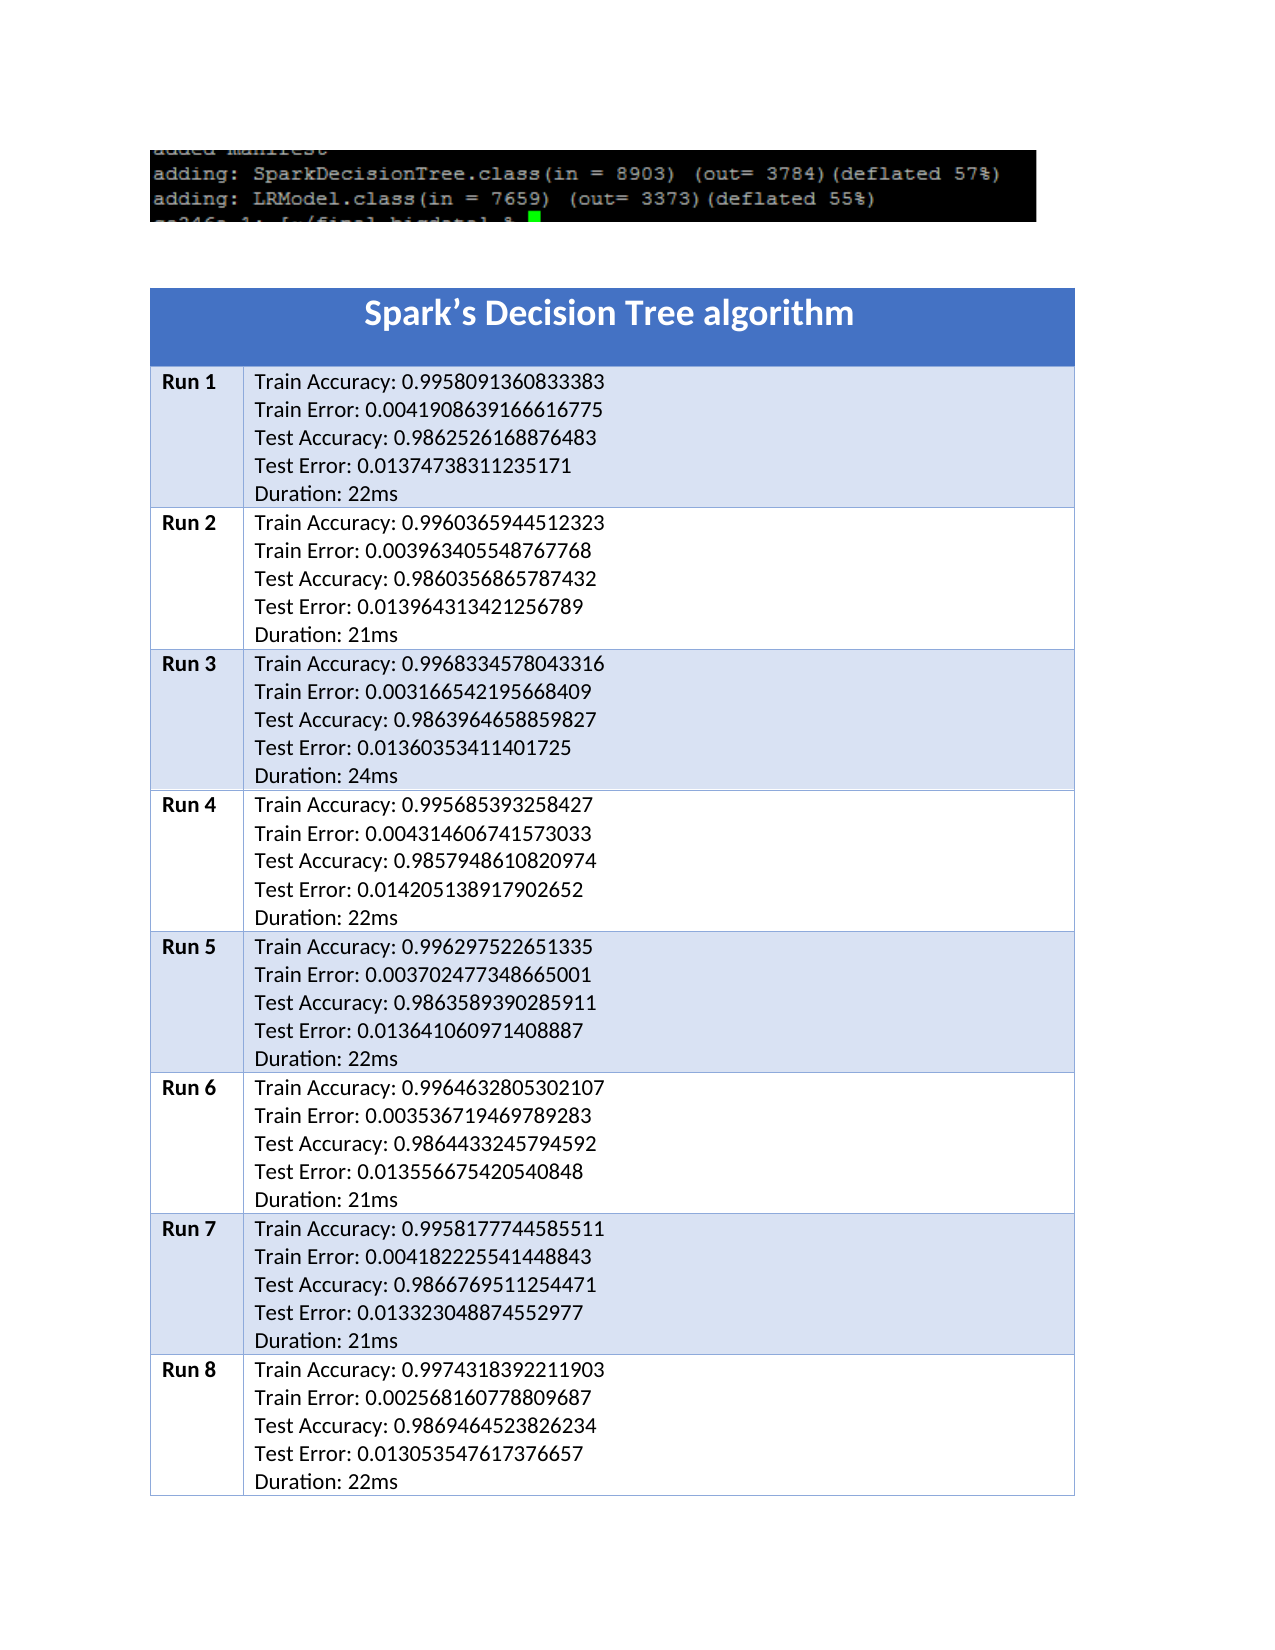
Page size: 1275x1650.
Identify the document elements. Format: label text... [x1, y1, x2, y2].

table_header Spark’s Decision Tree algorithm [244, 289, 1074, 366]
table_cell Train Accuracy: 0.995685393258427 Train Error: 0.004314606741573033 Test Accuracy: 0.9857948610820974 Test Error: 0.014205138917902652 Duration: 22ms [244, 791, 1074, 931]
table_cell Run 7 [151, 1214, 243, 1354]
table_cell Train Accuracy: 0.9968334578043316 Train Error: 0.003166542195668409 Test Accuracy: 0.9863964658859827 Test Error: 0.01360353411401725 Duration: 24ms [244, 650, 1074, 789]
picture [150, 150, 1037, 222]
table_cell Run 3 [151, 650, 243, 789]
table_cell Run 4 [151, 791, 243, 931]
table_cell Train Accuracy: 0.9964632805302107 Train Error: 0.003536719469789283 Test Accuracy: 0.9864433245794592 Test Error: 0.013556675420540848 Duration: 21ms [244, 1073, 1074, 1213]
table_cell Run 2 [151, 508, 243, 648]
table_cell Run 1 [151, 367, 243, 507]
table_header [151, 289, 243, 366]
table_cell Run 8 [151, 1355, 243, 1495]
table_cell Train Accuracy: 0.9958177744585511 Train Error: 0.004182225541448843 Test Accuracy: 0.9866769511254471 Test Error: 0.013323048874552977 Duration: 21ms [244, 1214, 1074, 1354]
table_cell Train Accuracy: 0.996297522651335 Train Error: 0.003702477348665001 Test Accuracy: 0.9863589390285911 Test Error: 0.013641060971408887 Duration: 22ms [244, 932, 1074, 1072]
table_cell Train Accuracy: 0.9960365944512323 Train Error: 0.003963405548767768 Test Accuracy: 0.9860356865787432 Test Error: 0.013964313421256789 Duration: 21ms [244, 508, 1074, 648]
table_cell Train Accuracy: 0.9974318392211903 Train Error: 0.002568160778809687 Test Accuracy: 0.9869464523826234 Test Error: 0.013053547617376657 Duration: 22ms [244, 1355, 1074, 1495]
table_cell Train Accuracy: 0.9958091360833383 Train Error: 0.0041908639166616775 Test Accuracy: 0.9862526168876483 Test Error: 0.01374738311235171 Duration: 22ms [244, 367, 1074, 507]
table_cell Run 5 [151, 932, 243, 1072]
table_cell Run 6 [151, 1073, 243, 1213]
